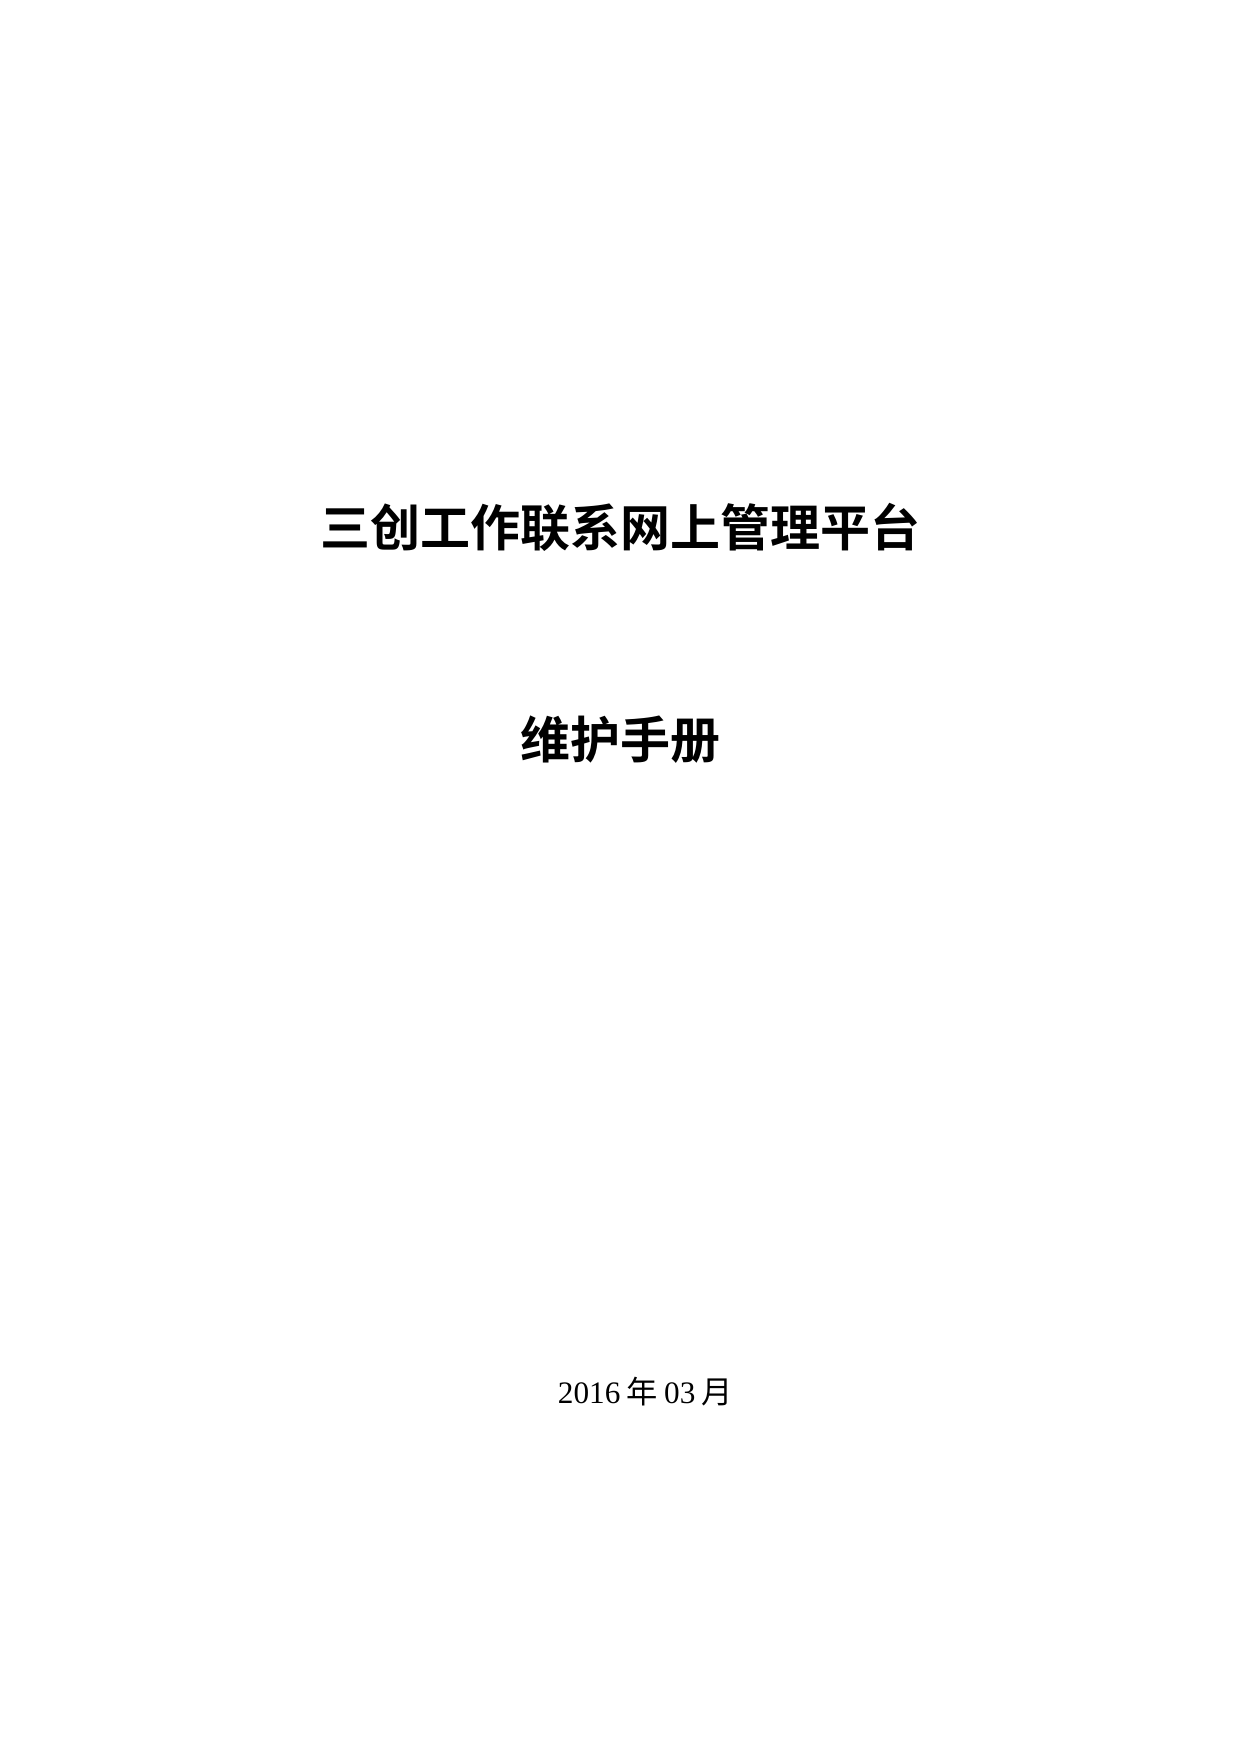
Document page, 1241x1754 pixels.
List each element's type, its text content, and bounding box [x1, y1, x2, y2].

text 维护手册 [187, 693, 1053, 781]
text 2016年03月 [237, 1346, 1053, 1434]
text 三创工作联系网上管理平台 [187, 480, 1053, 568]
